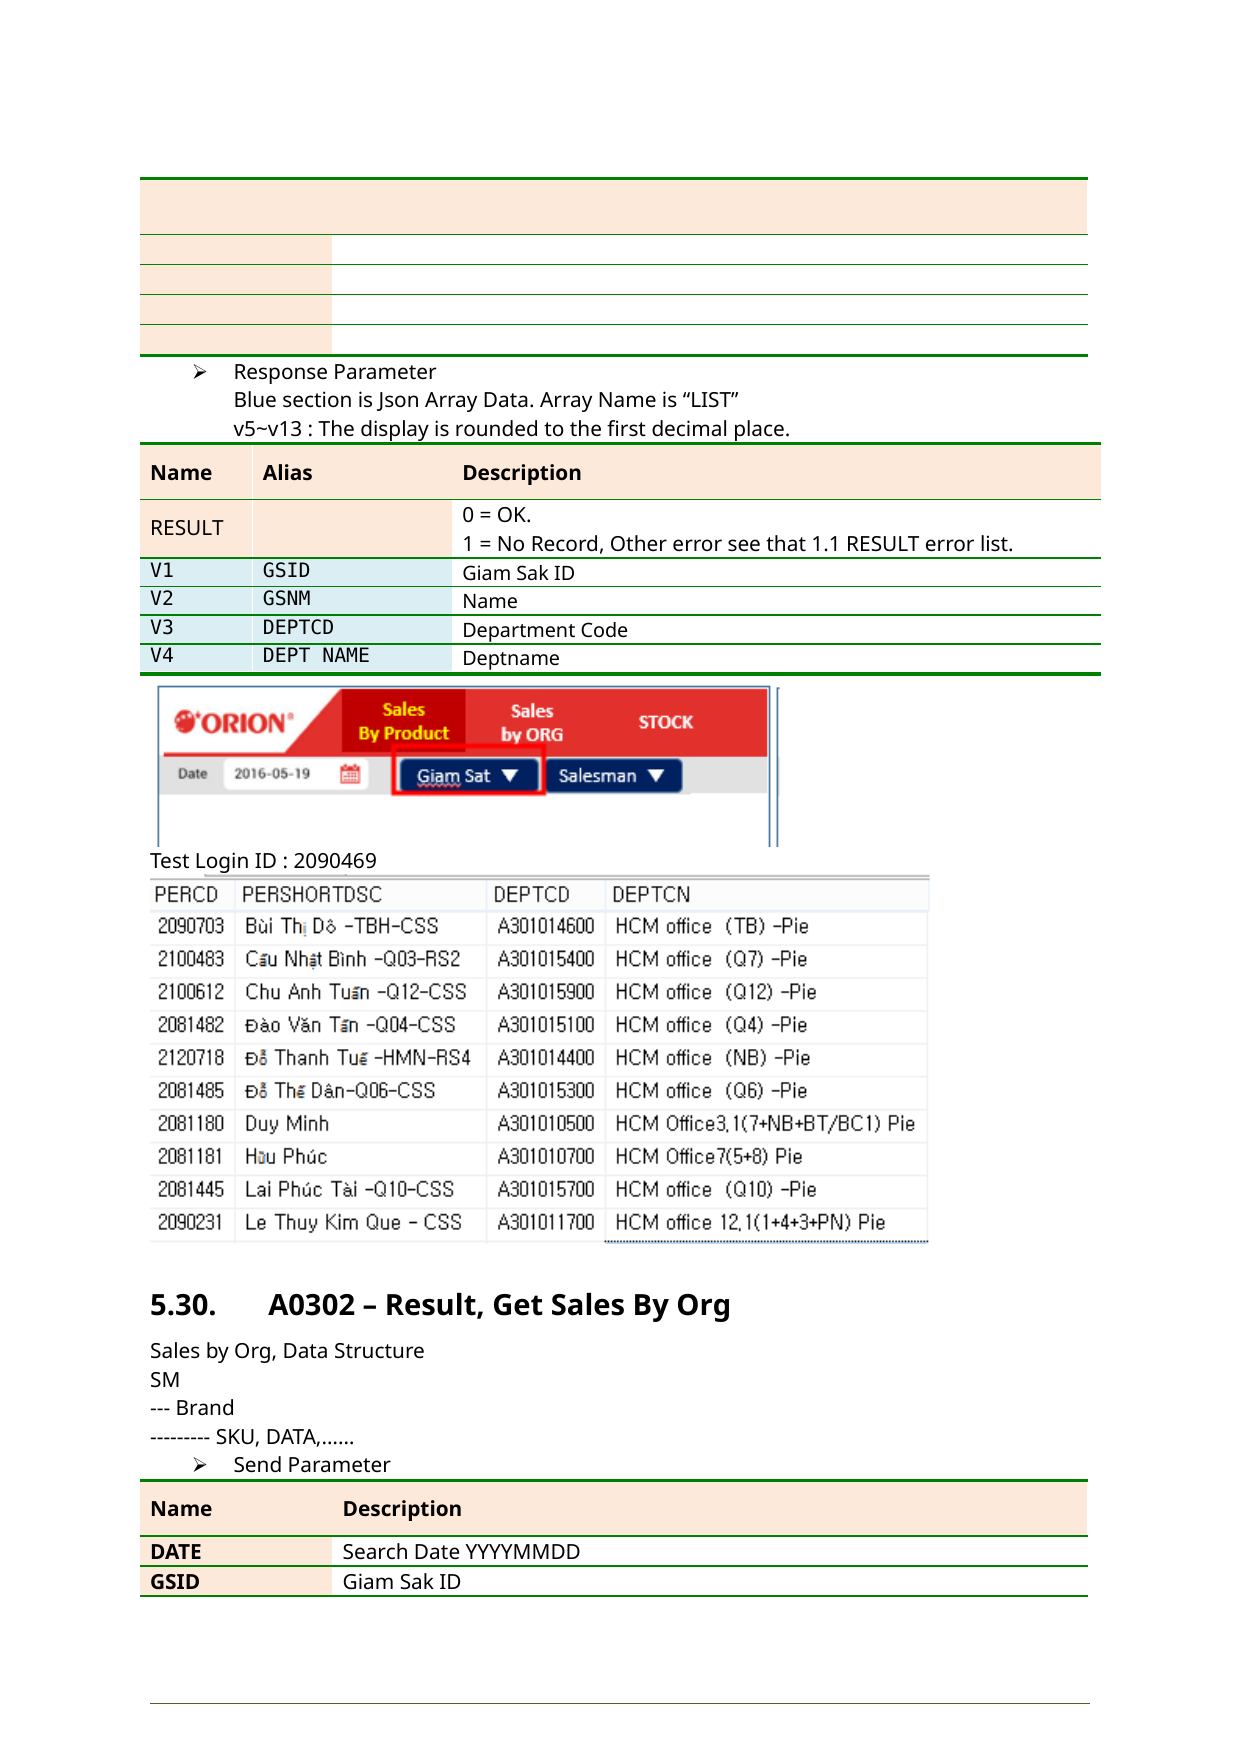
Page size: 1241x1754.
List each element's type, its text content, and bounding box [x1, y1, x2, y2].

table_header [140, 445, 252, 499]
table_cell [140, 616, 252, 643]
text Sales by Org, Data Structure [150, 1337, 1090, 1365]
list Send Parameter [192, 1450, 1090, 1479]
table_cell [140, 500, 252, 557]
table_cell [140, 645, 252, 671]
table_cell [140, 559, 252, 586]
text SM [150, 1365, 1090, 1393]
text --------- SKU, DATA,…… [150, 1422, 1090, 1450]
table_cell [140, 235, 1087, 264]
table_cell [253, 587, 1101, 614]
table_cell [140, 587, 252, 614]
picture [150, 874, 930, 1244]
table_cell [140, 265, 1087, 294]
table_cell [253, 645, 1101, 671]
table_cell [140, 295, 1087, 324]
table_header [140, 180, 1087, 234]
picture [150, 676, 780, 847]
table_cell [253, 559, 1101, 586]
text Test Login ID : 2090469 [150, 846, 1090, 875]
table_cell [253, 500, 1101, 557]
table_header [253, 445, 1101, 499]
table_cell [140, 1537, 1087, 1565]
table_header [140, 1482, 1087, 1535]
text --- Brand [150, 1393, 1090, 1422]
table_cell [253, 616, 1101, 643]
subtitle A0302 – Result, Get Sales By Org [150, 1284, 1090, 1324]
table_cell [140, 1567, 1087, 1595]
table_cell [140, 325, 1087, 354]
list Response Parameter Blue section is Json Array Data. Array Name is “LIST” v5~v13 : The display is rounded to the first decimal place. [192, 357, 1090, 442]
